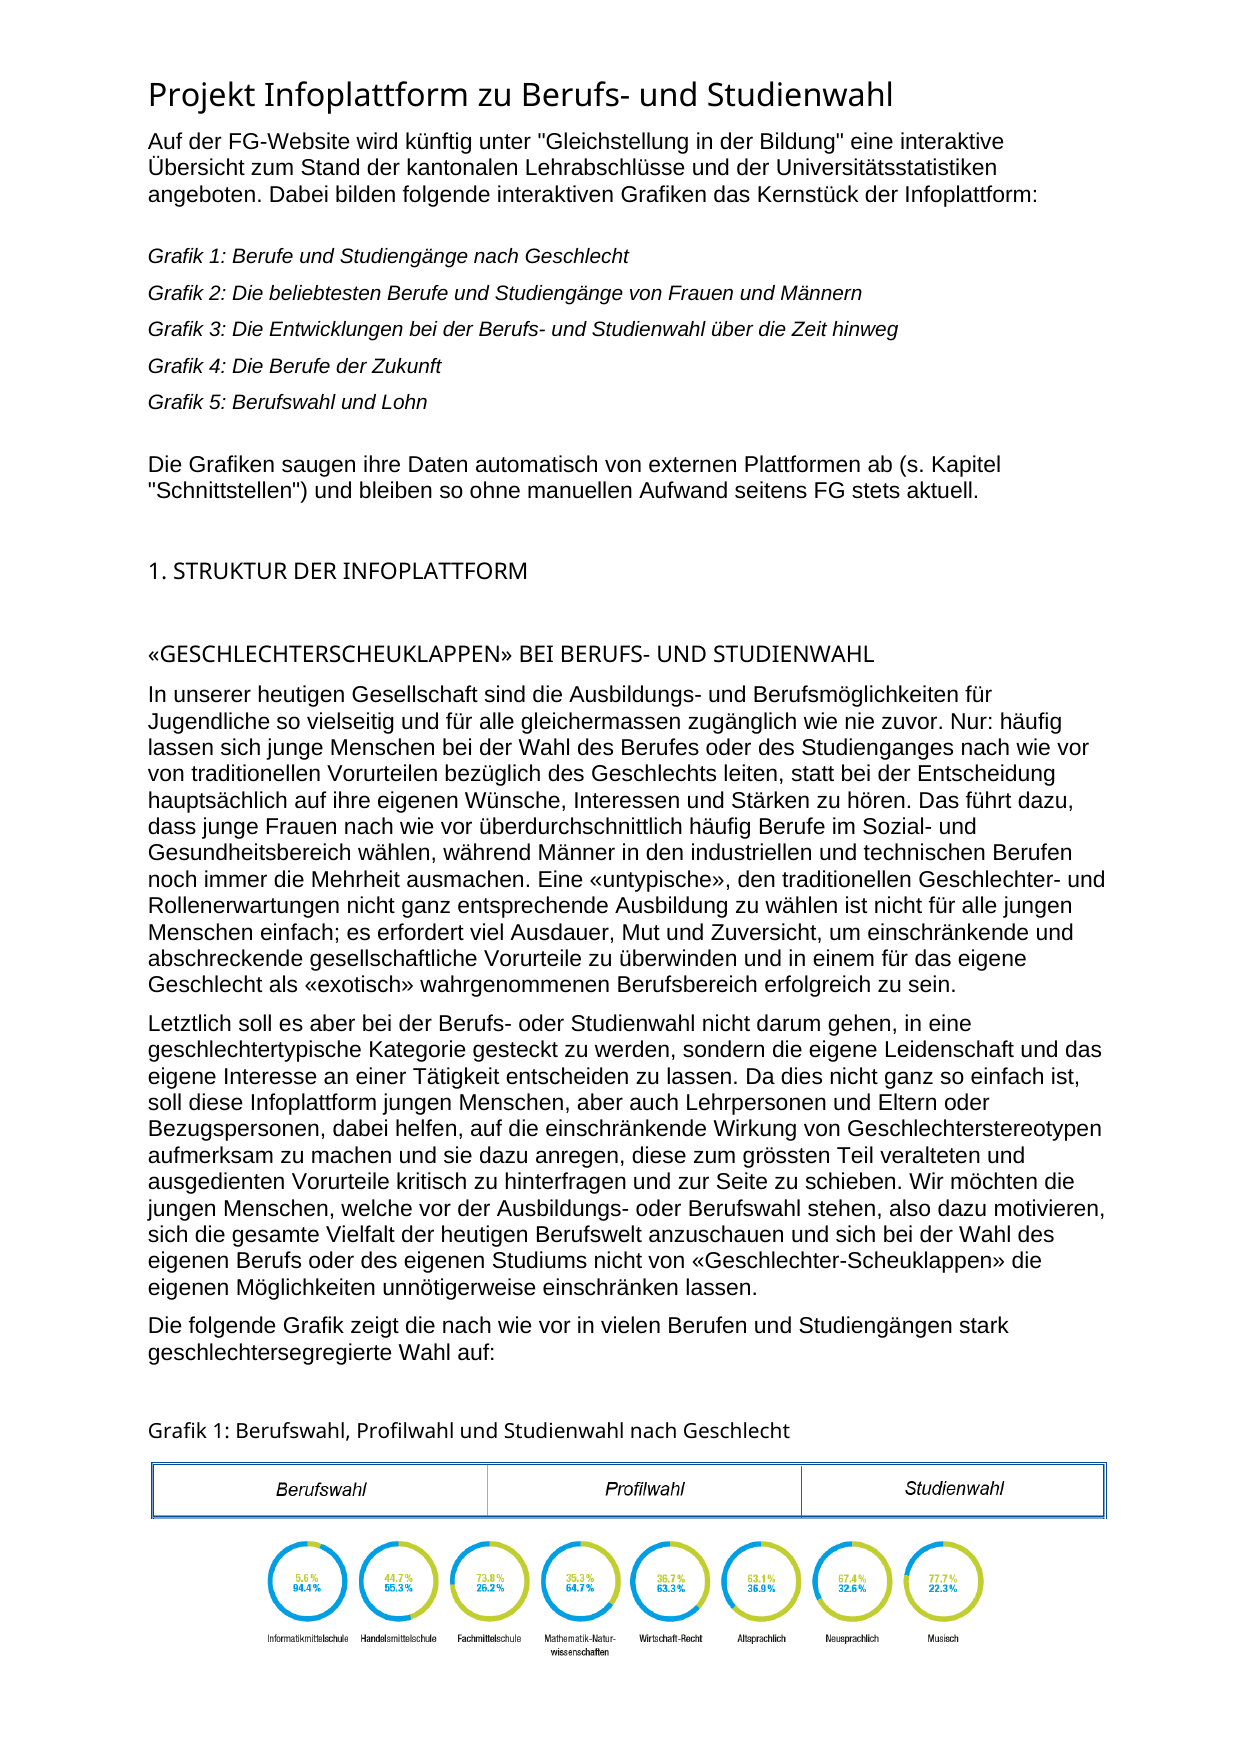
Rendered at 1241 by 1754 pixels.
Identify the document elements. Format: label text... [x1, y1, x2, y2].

text Grafik 1: Berufe und Studiengänge nach Geschlecht [148, 244, 1107, 268]
text Grafik 2: Die beliebtesten Berufe und Studiengänge von Frauen und Männern [148, 281, 1107, 304]
text Auf der FG-Website wird künftig unter "Gleichstellung in der Bildung" eine interaktive Übersicht zum Stand der kantonalen Lehrabschlüsse und der Universitätsstatistiken angeboten. Dabei bilden folgende interaktiven Grafiken das Kernstück der Infoplattform: [148, 128, 1107, 207]
picture [147, 1457, 1108, 1519]
text Grafik 4: Die Berufe der Zukunft [148, 353, 1107, 377]
picture [254, 1525, 999, 1660]
text Grafik 5: Berufswahl und Lohn [148, 390, 1107, 414]
text Grafik 3: Die Entwicklungen bei der Berufs- und Studienwahl über die Zeit hinweg [148, 317, 1107, 341]
text In unserer heutigen Gesellschaft sind die Ausbildungs- und Berufsmöglichkeiten für Jugendliche so vielseitig und für alle gleichermassen zugänglich wie nie zuvor. Nur: häufig lassen sich junge Menschen bei der Wahl des Berufes oder des Studienganges nach wie vor von traditionellen Vorurteilen bezüglich des Geschlechts leiten, statt bei der Entscheidung hauptsächlich auf ihre eigenen Wünsche, Interessen und Stärken zu hören. Das führt dazu, dass junge Frauen nach wie vor überdurchschnittlich häufig Berufe im Sozial- und Gesundheitsbereich wählen, während Männer in den industriellen und technischen Berufen noch immer die Mehrheit ausmachen. Eine «untypische», den traditionellen Geschlechter- und Rollenerwartungen nicht ganz entsprechende Ausbildung zu wählen ist nicht für alle jungen Menschen einfach; es erfordert viel Ausdauer, Mut und Zuversicht, um einschränkende und abschreckende gesellschaftliche Vorurteile zu überwinden und in einem für das eigene Geschlecht als «exotisch» wahrgenommenen Berufsbereich erfolgreich zu sein. [148, 681, 1107, 997]
text Grafik 1: Berufswahl, Profilwahl und Studienwahl nach Geschlecht [148, 1416, 1107, 1445]
text Die Grafiken saugen ihre Daten automatisch von externen Plattformen ab (s. Kapitel "Schnittstellen") und bleiben so ohne manuellen Aufwand seitens FG stets aktuell. [148, 451, 1107, 503]
text Die folgende Grafik zeigt die nach wie vor in vielen Berufen und Studiengängen stark geschlechtersegregierte Wahl auf: [148, 1312, 1107, 1365]
text 1. STRUKTUR DER INFOPLATTFORM [148, 555, 1107, 586]
text Letztlich soll es aber bei der Berufs- oder Studienwahl nicht darum gehen, in eine geschlechtertypische Kategorie gesteckt zu werden, sondern die eigene Leidenschaft und das eigene Interesse an einer Tätigkeit entscheiden zu lassen. Da dies nicht ganz so einfach ist, soll diese Infoplattform jungen Menschen, aber auch Lehrpersonen und Eltern oder Bezugspersonen, dabei helfen, auf die einschränkende Wirkung von Geschlechterstereotypen aufmerksam zu machen und sie dazu anregen, diese zum grössten Teil veralteten und ausgedienten Vorurteile kritisch zu hinterfragen und zur Seite zu schieben. Wir möchten die jungen Menschen, welche vor der Ausbildungs- oder Berufswahl stehen, also dazu motivieren, sich die gesamte Vielfalt der heutigen Berufswelt anzuschauen und sich bei der Wahl des eigenen Berufs oder des eigenen Studiums nicht von «Geschlechter-Scheuklappen» die eigenen Möglichkeiten unnötigerweise einschränken lassen. [148, 1010, 1107, 1300]
text Projekt Infoplattform zu Berufs- und Studienwahl [148, 72, 1107, 116]
text «GESCHLECHTERSCHEUKLAPPEN» BEI BERUFS- UND STUDIENWAHL [148, 637, 1107, 669]
